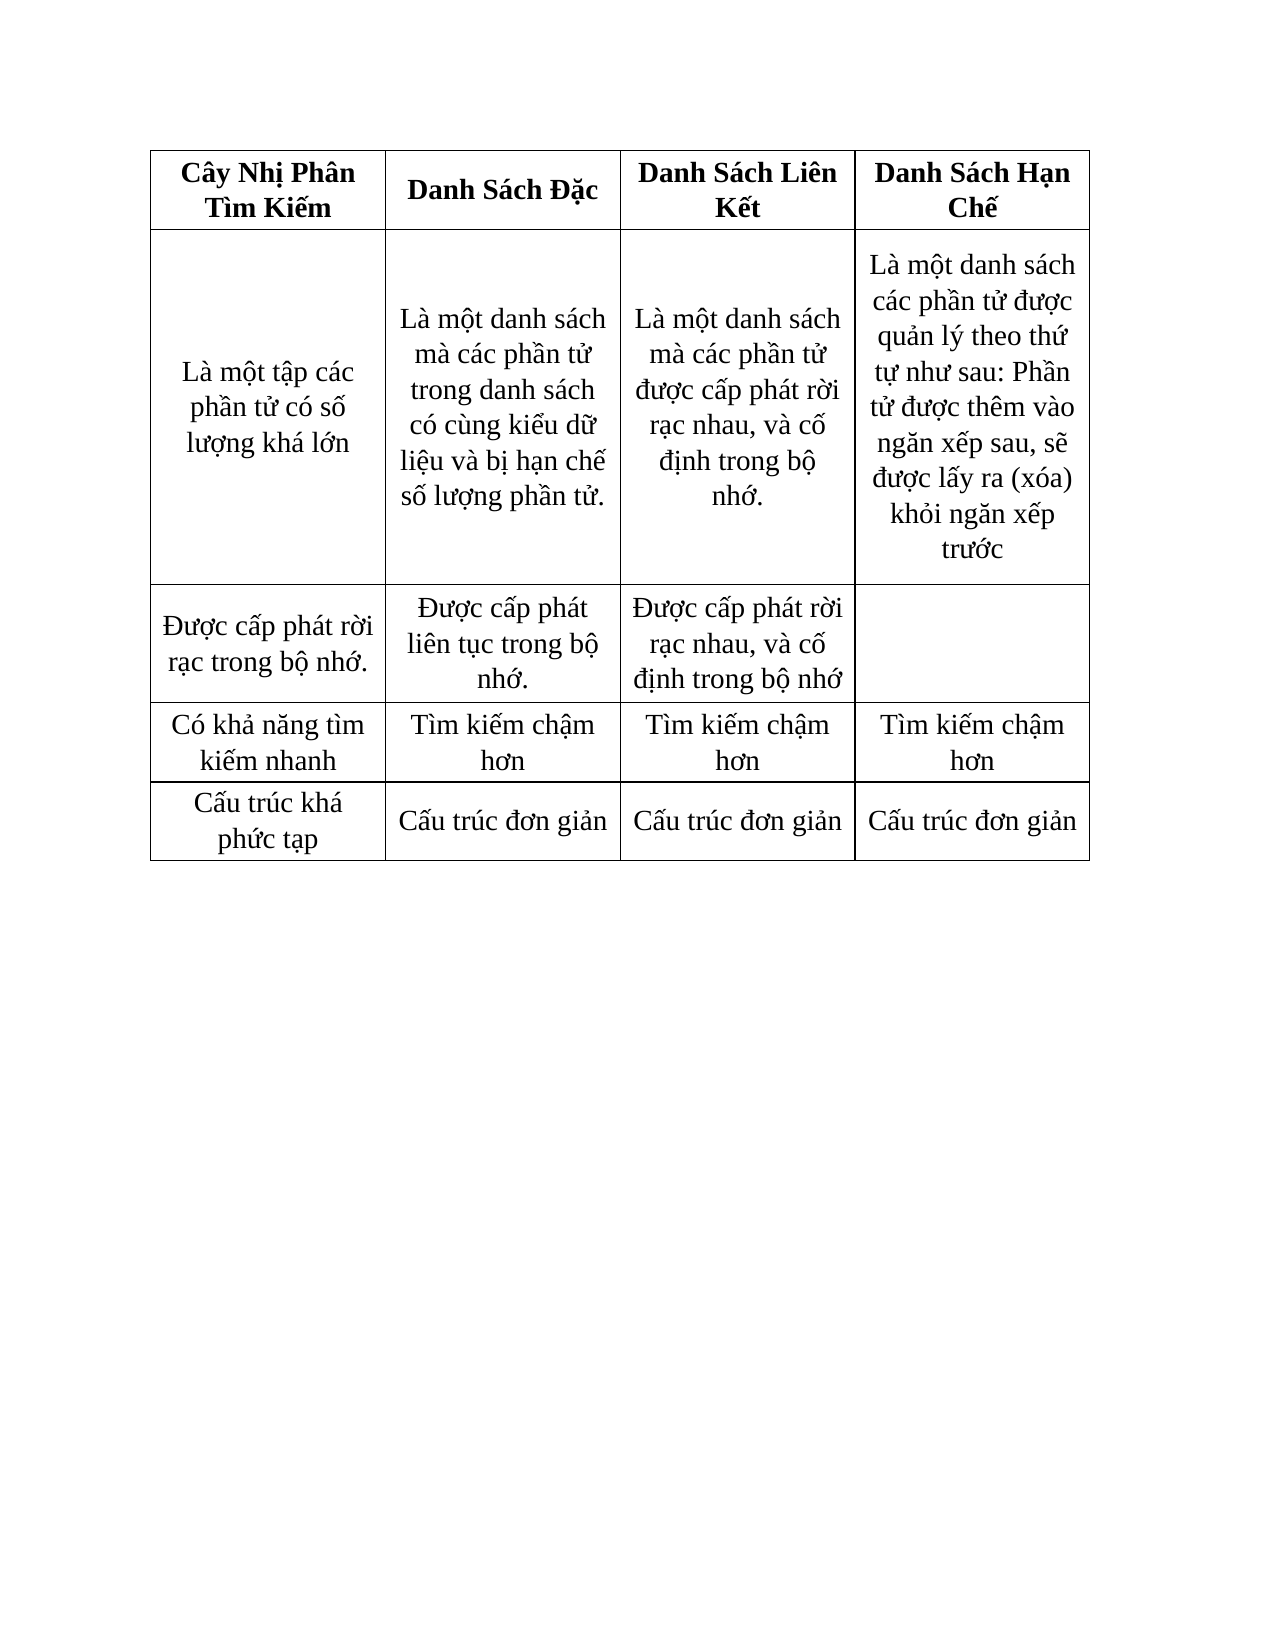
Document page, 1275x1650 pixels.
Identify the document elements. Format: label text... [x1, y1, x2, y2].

table_cell Cấu trúc đơn giản [621, 783, 854, 859]
table_cell Tìm kiếm chậm hơn [856, 703, 1089, 781]
table_cell Cấu trúc đơn giản [856, 783, 1089, 859]
table_cell Tìm kiếm chậm hơn [621, 703, 854, 781]
table_cell Có khả năng tìm kiếm nhanh [151, 703, 385, 781]
table_cell Được cấp phát liên tục trong bộ nhớ. [386, 585, 620, 702]
table_cell Cấu trúc khá phức tạp [151, 783, 385, 859]
table_cell Được cấp phát rời rạc trong bộ nhớ. [151, 585, 385, 702]
table_cell Tìm kiếm chậm hơn [386, 703, 620, 781]
table_cell Là một tập các phần tử có số lượng khá lớn [151, 230, 385, 584]
table_cell [856, 585, 1089, 702]
table_header Danh Sách Liên Kết [621, 151, 854, 229]
table_cell Được cấp phát rời rạc nhau, và cố định trong bộ nhớ [621, 585, 854, 702]
table_header Cây Nhị Phân Tìm Kiếm [151, 151, 385, 229]
table_cell Là một danh sách mà các phần tử được cấp phát rời rạc nhau, và cố định trong bộ nhớ. [621, 230, 854, 584]
table_cell Là một danh sách mà các phần tử trong danh sách có cùng kiểu dữ liệu và bị hạn chế số lượng phần tử. [386, 230, 620, 584]
table_cell Cấu trúc đơn giản [386, 783, 620, 859]
table_header Danh Sách Đặc [386, 151, 620, 229]
table_header Danh Sách Hạn Chế [856, 151, 1089, 229]
table_cell Là một danh sách các phần tử được quản lý theo thứ tự như sau: Phần tử được thêm vào ngăn xếp sau, sẽ được lấy ra (xóa) khỏi ngăn xếp trước [856, 230, 1089, 584]
